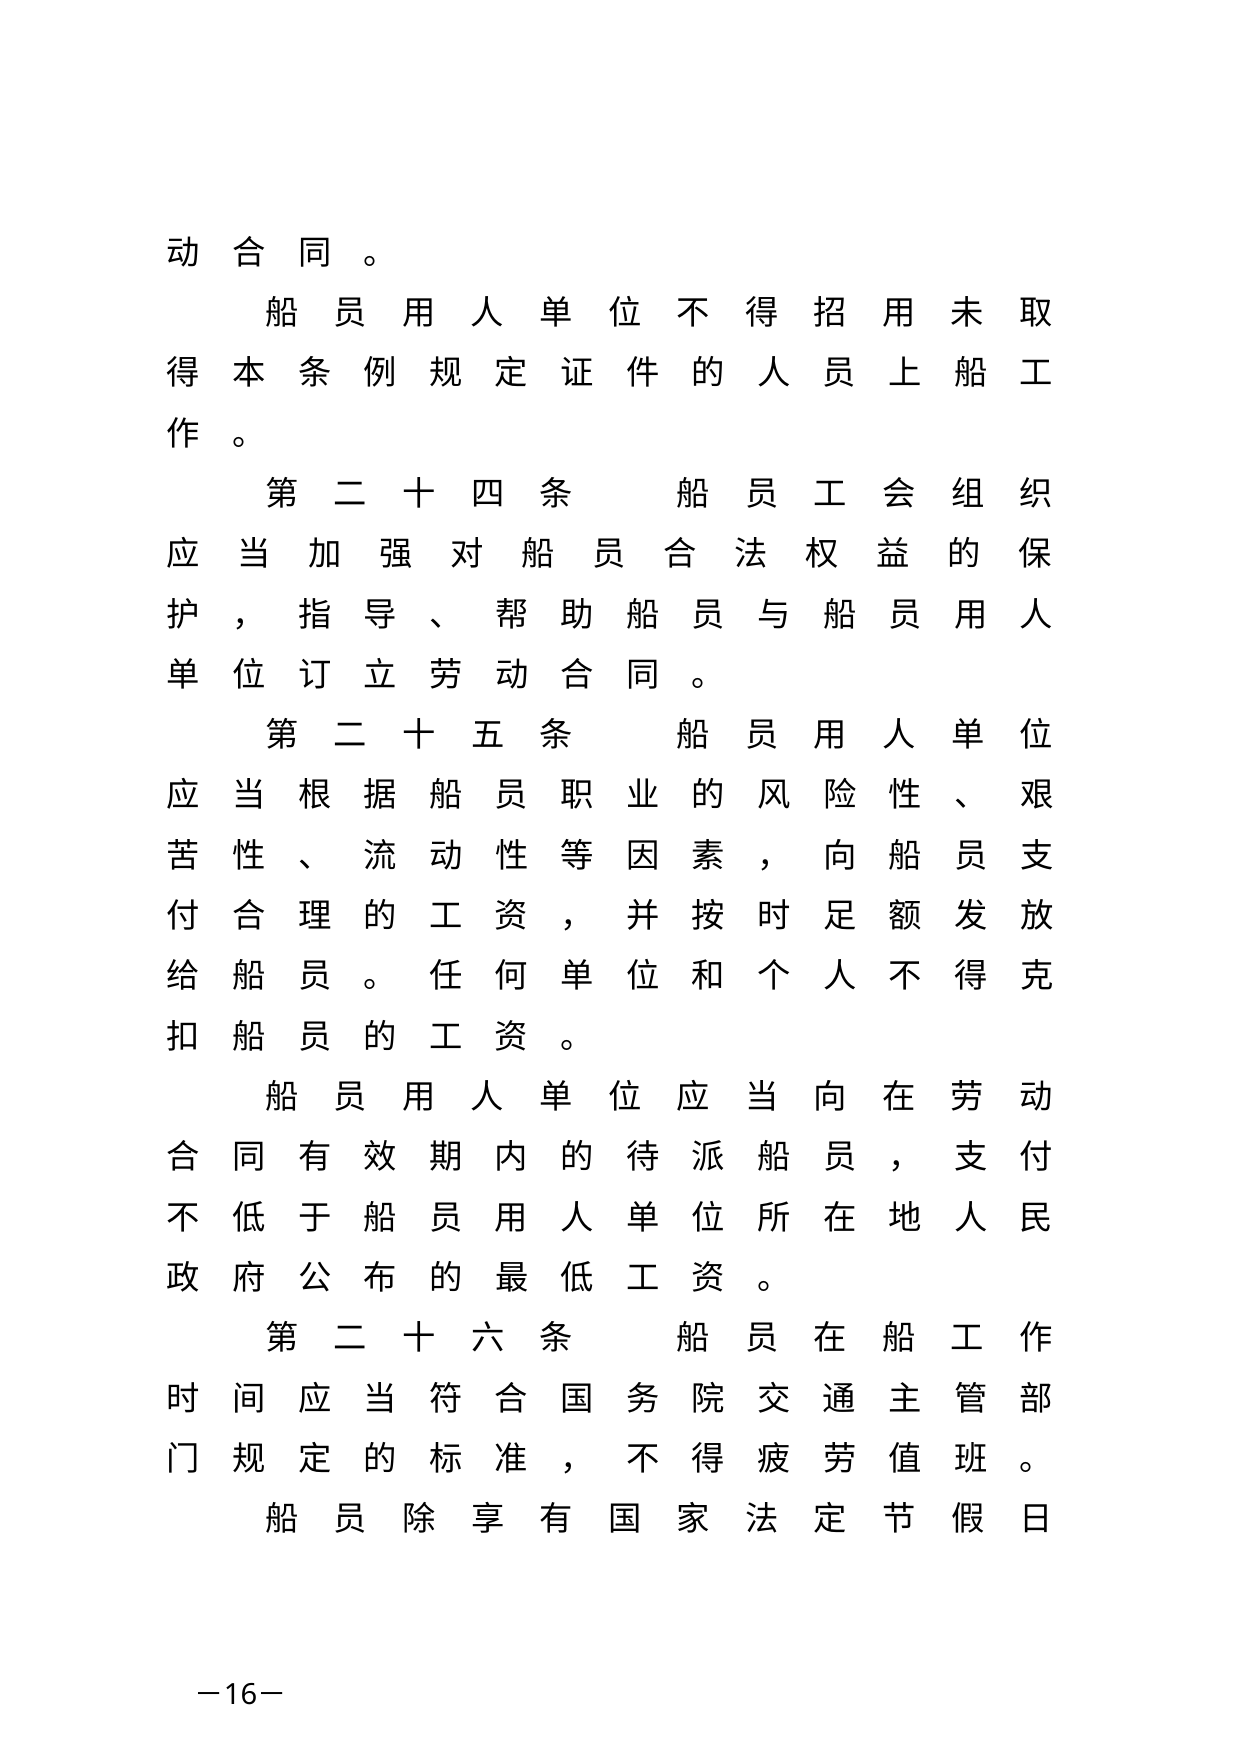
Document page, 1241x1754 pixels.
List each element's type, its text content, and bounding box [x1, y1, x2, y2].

text 第二十四条 船员工会组织应当加强对船员合法权益的保护，指导、帮助船员与船员用人单位订立劳动合同。 [167, 461, 1085, 702]
text 第二十五条 船员用人单位应当根据船员职业的风险性、艰苦性、流动性等因素，向船员支付合理的工资，并按时足额发放给船员。任何单位和个人不得克扣船员的工资。 [167, 702, 1085, 1064]
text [167, 1486, 1085, 1546]
text 船员用人单位应当向在劳动合同有效期内的待派船员，支付不低于船员用人单位所在地人民政府公布的最低工资。 [167, 1064, 1085, 1305]
text 第二十六条 船员在船工作时间应当符合国务院交通主管部门规定的标准，不得疲劳值班。 [167, 1305, 1085, 1486]
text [167, 219, 1085, 280]
text 船员用人单位不得招用未取得本条例规定证件的人员上船工作。 [167, 280, 1085, 461]
